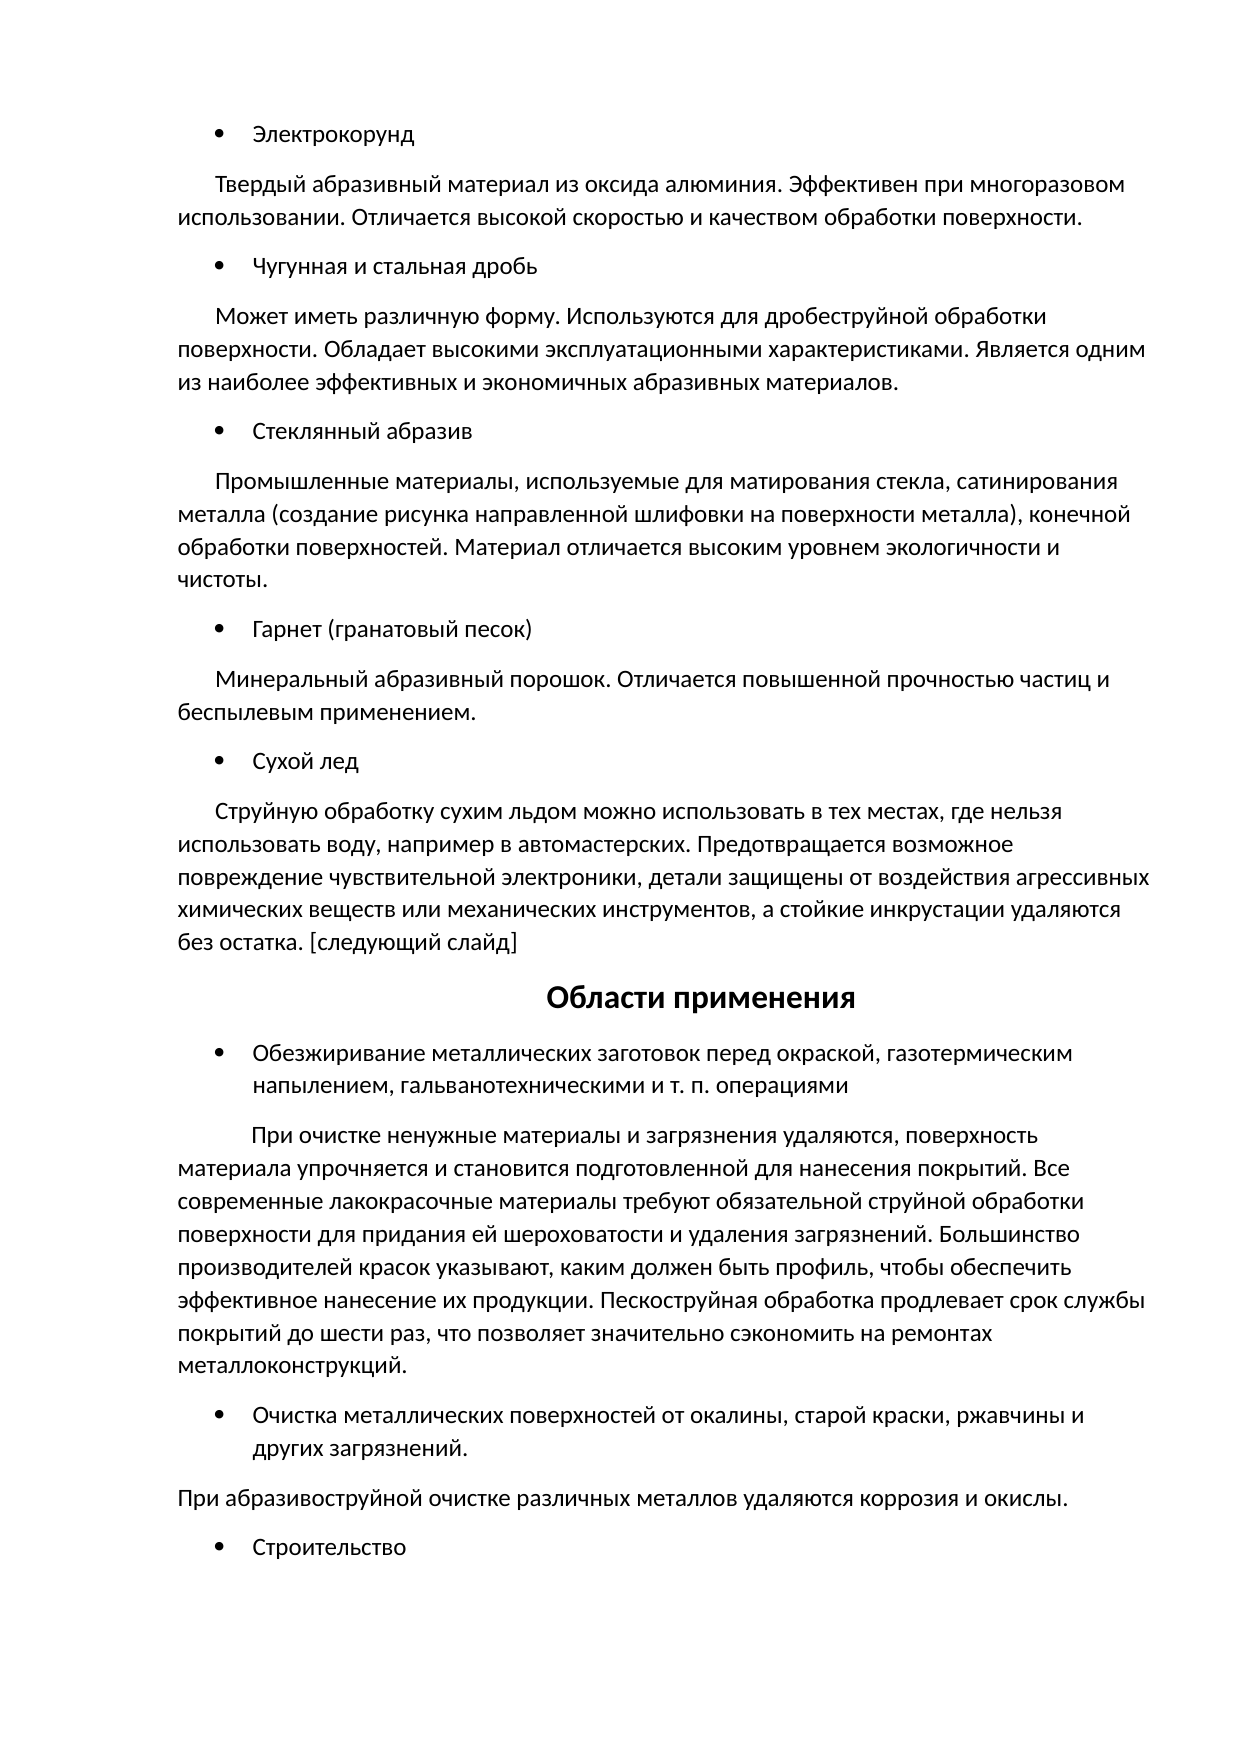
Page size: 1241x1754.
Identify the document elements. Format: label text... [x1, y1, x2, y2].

list Обезжиривание металлических заготовок перед окраской, газотермическим напылением, гальванотехническими и т. п. операциями [215, 1037, 1152, 1100]
text Струйную обработку сухим льдом можно использовать в тех местах, где нельзя использовать воду, например в автомастерских. Предотвращается возможное повреждение чувствительной электроники, детали защищены от воздействия агрессивных химических веществ или механических инструментов, а стойкие инкрустации удаляются без остатка. [следующий слайд] [177, 795, 1152, 957]
list Сухой лед [215, 745, 1152, 776]
list Электрокорунд [215, 118, 1152, 149]
text При абразивоструйной очистке различных металлов удаляются коррозия и окислы. [177, 1482, 1152, 1512]
list Гарнет (гранатовый песок) [215, 613, 1152, 644]
list Строительство [215, 1531, 1152, 1562]
text Области применения [177, 976, 1152, 1017]
list Чугунная и стальная дробь [215, 250, 1152, 281]
text Может иметь различную форму. Используются для дробеструйной обработки поверхности. Обладает высокими эксплуатационными характеристиками. Является одним из наиболее эффективных и экономичных абразивных материалов. [177, 300, 1152, 396]
text При очистке ненужные материалы и загрязнения удаляются, поверхность материала упрочняется и становится подготовленной для нанесения покрытий. Все современные лакокрасочные материалы требуют обязательной струйной обработки поверхности для придания ей шероховатости и удаления загрязнений. Большинство производителей красок указывают, каким должен быть профиль, чтобы обеспечить эффективное нанесение их продукции. Пескоструйная обработка продлевает срок службы покрытий до шести раз, что позволяет значительно сэкономить на ремонтах металлоконструкций. [177, 1119, 1152, 1380]
text Твердый абразивный материал из оксида алюминия. Эффективен при многоразовом использовании. Отличается высокой скоростью и качеством обработки поверхности. [177, 168, 1152, 231]
text Минеральный абразивный порошок. Отличается повышенной прочностью частиц и беспылевым применением. [177, 663, 1152, 726]
text Промышленные материалы, используемые для матирования стекла, сатинирования металла (создание рисунка направленной шлифовки на поверхности металла), конечной обработки поверхностей. Материал отличается высоким уровнем экологичности и чистоты. [177, 465, 1152, 594]
list Стеклянный абразив [215, 415, 1152, 446]
list Очистка металлических поверхностей от окалины, старой краски, ржавчины и других загрязнений. [215, 1399, 1152, 1463]
